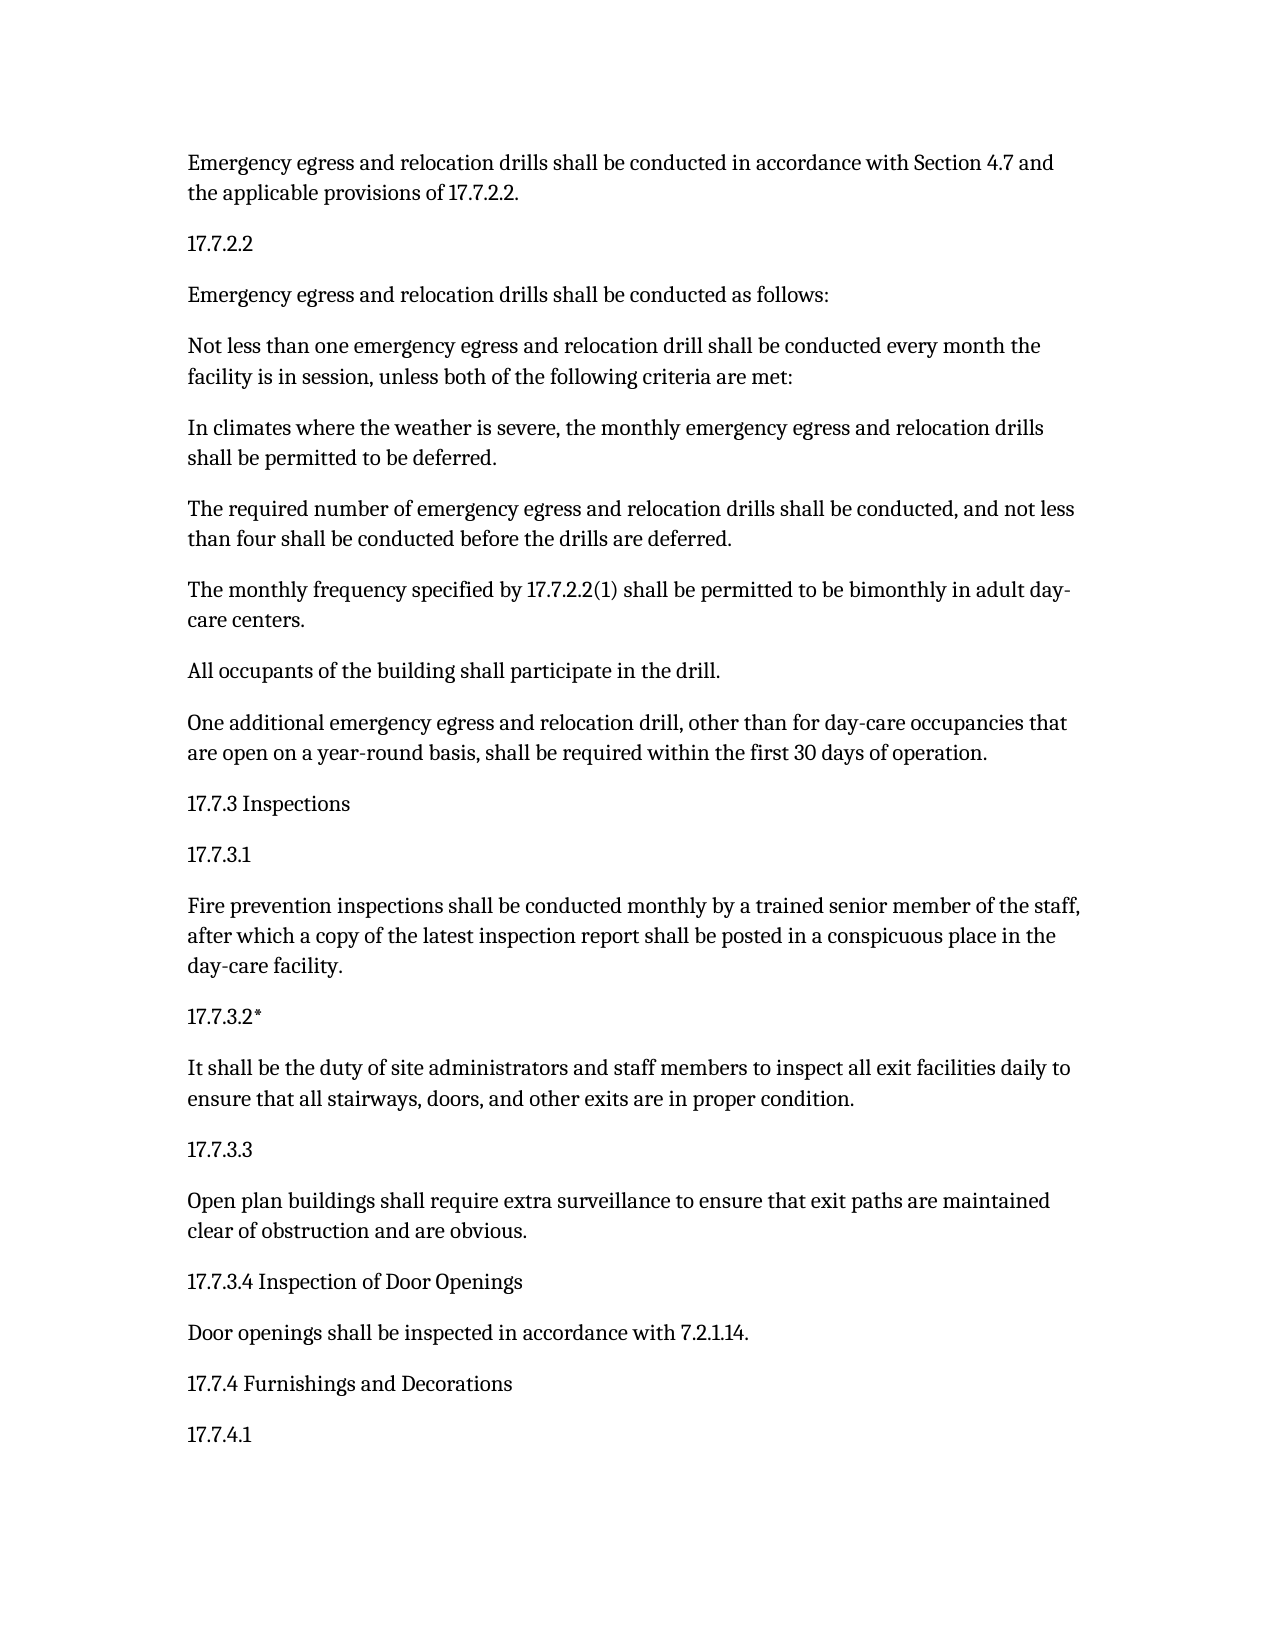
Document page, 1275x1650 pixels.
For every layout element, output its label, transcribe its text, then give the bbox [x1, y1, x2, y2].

text The monthly frequency specified by 17.7.2.2(1) shall be permitted to be bimonthly in adult day-care centers. [187, 577, 1087, 634]
text 17.7.3.2* [187, 1004, 1087, 1031]
text Door openings shall be inspected in accordance with 7.2.1.14. [187, 1320, 1087, 1346]
text 17.7.3.1 [187, 842, 1087, 868]
text 17.7.3 Inspections [187, 791, 1087, 817]
text 17.7.2.2 [187, 231, 1087, 258]
text Emergency egress and relocation drills shall be conducted in accordance with Section 4.7 and the applicable provisions of 17.7.2.2. [187, 150, 1087, 207]
text The required number of emergency egress and relocation drills shall be conducted, and not less than four shall be conducted before the drills are deferred. [187, 496, 1087, 552]
text One additional emergency egress and relocation drill, other than for day-care occupancies that are open on a year-round basis, shall be required within the first 30 days of operation. [187, 709, 1087, 766]
text Emergency egress and relocation drills shall be conducted as follows: [187, 282, 1087, 309]
text 17.7.3.4 Inspection of Door Openings [187, 1269, 1087, 1295]
text In climates where the weather is severe, the monthly emergency egress and relocation drills shall be permitted to be deferred. [187, 414, 1087, 471]
text Open plan buildings shall require extra surveillance to ensure that exit paths are maintained clear of obstruction and are obvious. [187, 1187, 1087, 1244]
text 17.7.4 Furnishings and Decorations [187, 1371, 1087, 1397]
text 17.7.3.3 [187, 1136, 1087, 1163]
text Fire prevention inspections shall be conducted monthly by a trained senior member of the staff, after which a copy of the latest inspection report shall be posted in a conspicuous place in the day-care facility. [187, 893, 1087, 979]
text All occupants of the building shall participate in the drill. [187, 658, 1087, 685]
text 17.7.4.1 [187, 1422, 1087, 1448]
text It shall be the duty of site administrators and staff members to inspect all exit facilities daily to ensure that all stairways, doors, and other exits are in proper condition. [187, 1055, 1087, 1112]
text Not less than one emergency egress and relocation drill shall be conducted every month the facility is in session, unless both of the following criteria are met: [187, 333, 1087, 390]
